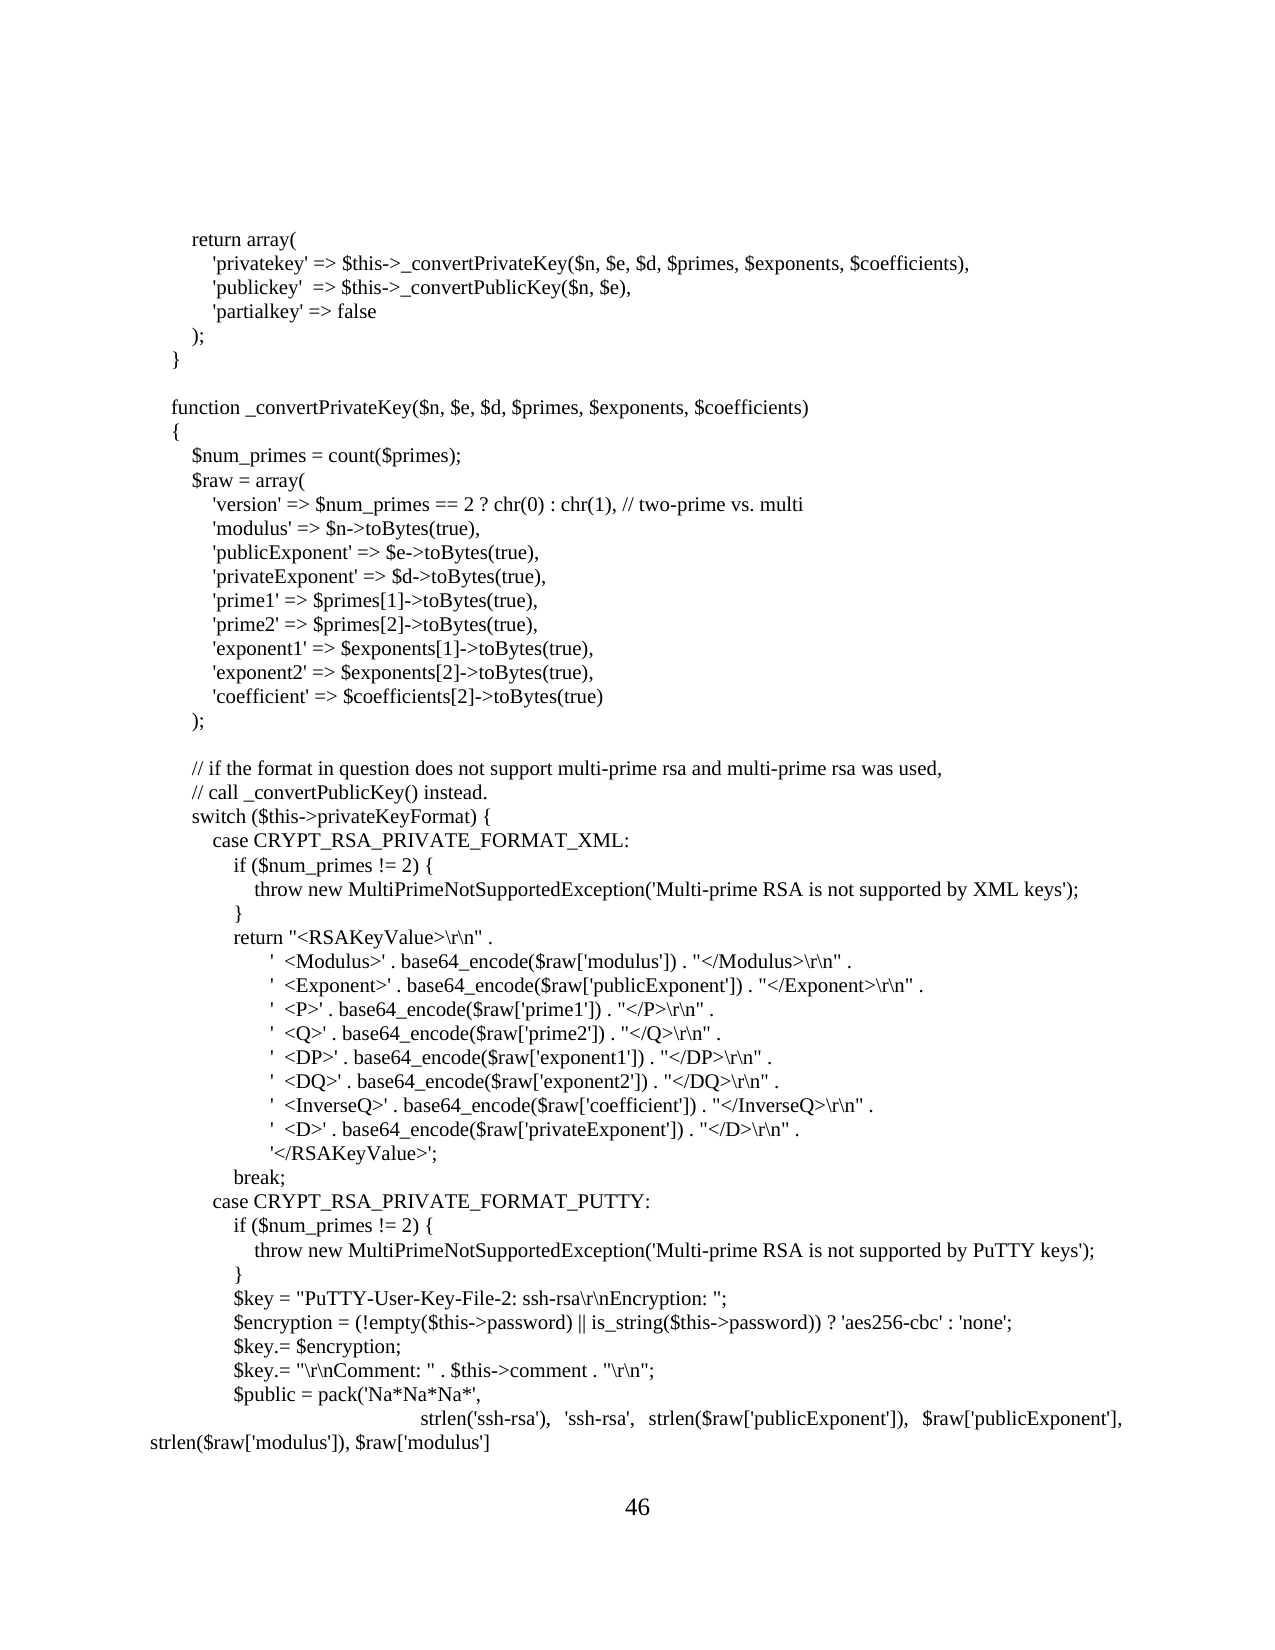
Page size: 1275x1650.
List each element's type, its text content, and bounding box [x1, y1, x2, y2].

text } [150, 347, 1125, 371]
text case CRYPT_RSA_PRIVATE_FORMAT_PUTTY: [150, 1189, 1125, 1213]
text } [150, 1262, 1125, 1286]
text $raw = array( [150, 467, 1125, 492]
text $key = "PuTTY-User-Key-File-2: ssh-rsa\r\nEncryption: "; [150, 1286, 1125, 1310]
text $encryption = (!empty($this->password) || is_string($this->password)) ? 'aes256-cbc' : 'none'; [150, 1310, 1125, 1334]
text 'version' => $num_primes == 2 ? chr(0) : chr(1), // two-prime vs. multi [150, 492, 1125, 516]
text $key.= "\r\nComment: " . $this->comment . "\r\n"; [150, 1358, 1125, 1382]
text ' <Exponent>' . base64_encode($raw['publicExponent']) . "</Exponent>\r\n" . [150, 973, 1125, 997]
text ' <DQ>' . base64_encode($raw['exponent2']) . "</DQ>\r\n" . [150, 1069, 1125, 1093]
text ); [150, 323, 1125, 347]
text if ($num_primes != 2) { [150, 1213, 1125, 1237]
text ' <InverseQ>' . base64_encode($raw['coefficient']) . "</InverseQ>\r\n" . [150, 1093, 1125, 1117]
text ' <Q>' . base64_encode($raw['prime2']) . "</Q>\r\n" . [150, 1021, 1125, 1045]
text break; [150, 1165, 1125, 1189]
text throw new MultiPrimeNotSupportedException('Multi-prime RSA is not supported by PuTTY keys'); [150, 1237, 1125, 1262]
text switch ($this->privateKeyFormat) { [150, 804, 1125, 828]
text if ($num_primes != 2) { [150, 852, 1125, 877]
text $public = pack('Na*Na*Na*', [150, 1382, 1125, 1406]
text 'privatekey' => $this->_convertPrivateKey($n, $e, $d, $primes, $exponents, $coefficients), [150, 251, 1125, 275]
text case CRYPT_RSA_PRIVATE_FORMAT_XML: [150, 828, 1125, 852]
text 'partialkey' => false [150, 299, 1125, 323]
text ); [150, 708, 1125, 732]
text 'exponent1' => $exponents[1]->toBytes(true), [150, 636, 1125, 660]
text ' <P>' . base64_encode($raw['prime1']) . "</P>\r\n" . [150, 997, 1125, 1021]
text 'publicExponent' => $e->toBytes(true), [150, 540, 1125, 564]
text ' <D>' . base64_encode($raw['privateExponent']) . "</D>\r\n" . [150, 1117, 1125, 1141]
text $num_primes = count($primes); [150, 443, 1125, 467]
text // if the format in question does not support multi-prime rsa and multi-prime rsa was used, [150, 756, 1125, 780]
text } [150, 901, 1125, 925]
text // call _convertPublicKey() instead. [150, 780, 1125, 804]
text $key.= $encryption; [150, 1334, 1125, 1358]
text return "<RSAKeyValue>\r\n" . [150, 925, 1125, 949]
text { [150, 419, 1125, 443]
text 'publickey' => $this->_convertPublicKey($n, $e), [150, 275, 1125, 299]
text ' <DP>' . base64_encode($raw['exponent1']) . "</DP>\r\n" . [150, 1045, 1125, 1069]
text '</RSAKeyValue>'; [150, 1141, 1125, 1165]
text 'exponent2' => $exponents[2]->toBytes(true), [150, 660, 1125, 684]
text ' <Modulus>' . base64_encode($raw['modulus']) . "</Modulus>\r\n" . [150, 949, 1125, 973]
text throw new MultiPrimeNotSupportedException('Multi-prime RSA is not supported by XML keys'); [150, 877, 1125, 901]
text function _convertPrivateKey($n, $e, $d, $primes, $exponents, $coefficients) [150, 395, 1125, 419]
text 'prime2' => $primes[2]->toBytes(true), [150, 612, 1125, 636]
text 'modulus' => $n->toBytes(true), [150, 516, 1125, 540]
text 'coefficient' => $coefficients[2]->toBytes(true) [150, 684, 1125, 708]
text 'privateExponent' => $d->toBytes(true), [150, 564, 1125, 588]
text 'prime1' => $primes[1]->toBytes(true), [150, 588, 1125, 612]
text strlen('ssh-rsa'), 'ssh-rsa', strlen($raw['publicExponent']), $raw['publicExponent'], strlen($raw['modulus']), $raw['modulus'] [150, 1406, 1125, 1454]
text return array( [150, 227, 1125, 251]
